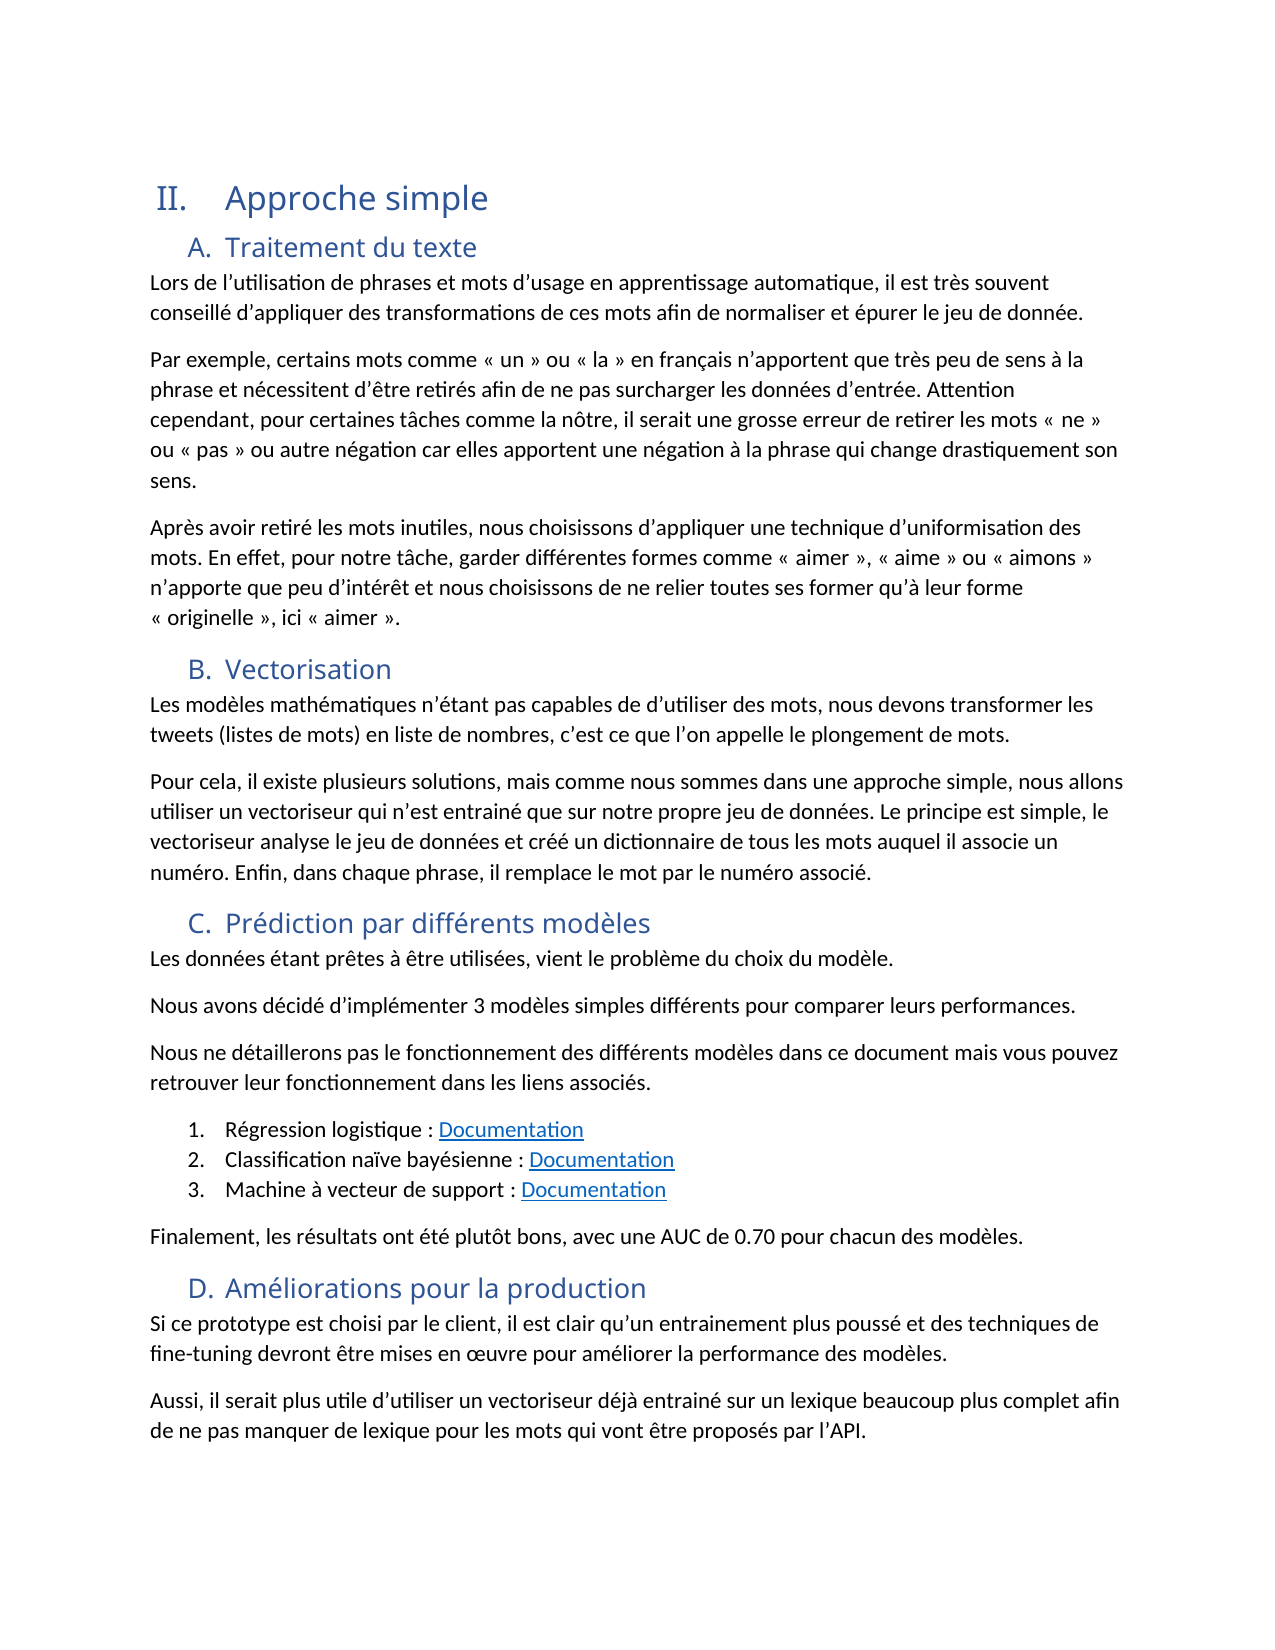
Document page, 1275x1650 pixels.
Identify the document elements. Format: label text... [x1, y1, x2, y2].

subtitle Traitement du texte [187, 228, 1125, 265]
text Lors de l’utilisation de phrases et mots d’usage en apprentissage automatique, il est très souvent conseillé d’appliquer des transformations de ces mots afin de normaliser et épurer le jeu de donnée. [150, 268, 1125, 326]
text Pour cela, il existe plusieurs solutions, mais comme nous sommes dans une approche simple, nous allons utiliser un vectoriseur qui n’est entrainé que sur notre propre jeu de données. Le principe est simple, le vectoriseur analyse le jeu de données et créé un dictionnaire de tous les mots auquel il associe un numéro. Enfin, dans chaque phrase, il remplace le mot par le numéro associé. [150, 767, 1125, 886]
text Les modèles mathématiques n’étant pas capables de d’utiliser des mots, nous devons transformer les tweets (listes de mots) en liste de nombres, c’est ce que l’on appelle le plongement de mots. [150, 690, 1125, 748]
text Aussi, il serait plus utile d’utiliser un vectoriseur déjà entrainé sur un lexique beaucoup plus complet afin de ne pas manquer de lexique pour les mots qui vont être proposés par l’API. [150, 1386, 1125, 1444]
list Machine à vecteur de support : Documentation [187, 1176, 1125, 1204]
text Les données étant prêtes à être utilisées, vient le problème du choix du modèle. [150, 944, 1125, 972]
text Si ce prototype est choisi par le client, il est clair qu’un entrainement plus poussé et des techniques de fine-tuning devront être mises en œuvre pour améliorer la performance des modèles. [150, 1309, 1125, 1367]
list Classification naïve bayésienne : Documentation [187, 1145, 1125, 1173]
text Nous ne détaillerons pas le fonctionnement des différents modèles dans ce document mais vous pouvez retrouver leur fonctionnement dans les liens associés. [150, 1038, 1125, 1096]
text Après avoir retiré les mots inutiles, nous choisissons d’appliquer une technique d’uniformisation des mots. En effet, pour notre tâche, garder différentes formes comme « aimer », « aime » ou « aimons » n’apporte que peu d’intérêt et nous choisissons de ne relier toutes ses former qu’à leur forme « originelle », ici « aimer ». [150, 513, 1125, 631]
text Nous avons décidé d’implémenter 3 modèles simples différents pour comparer leurs performances. [150, 991, 1125, 1019]
list Régression logistique : Documentation [187, 1115, 1125, 1143]
subtitle Vectorisation [187, 650, 1125, 687]
subtitle Approche simple [187, 175, 1125, 220]
text Finalement, les résultats ont été plutôt bons, avec une AUC de 0.70 pour chacun des modèles. [150, 1222, 1125, 1251]
subtitle Prédiction par différents modèles [187, 904, 1125, 941]
text Par exemple, certains mots comme « un » ou « la » en français n’apportent que très peu de sens à la phrase et nécessitent d’être retirés afin de ne pas surcharger les données d’entrée. Attention cependant, pour certaines tâches comme la nôtre, il serait une grosse erreur de retirer les mots « ne » ou « pas » ou autre négation car elles apportent une négation à la phrase qui change drastiquement son sens. [150, 345, 1125, 494]
subtitle Améliorations pour la production [187, 1269, 1125, 1306]
